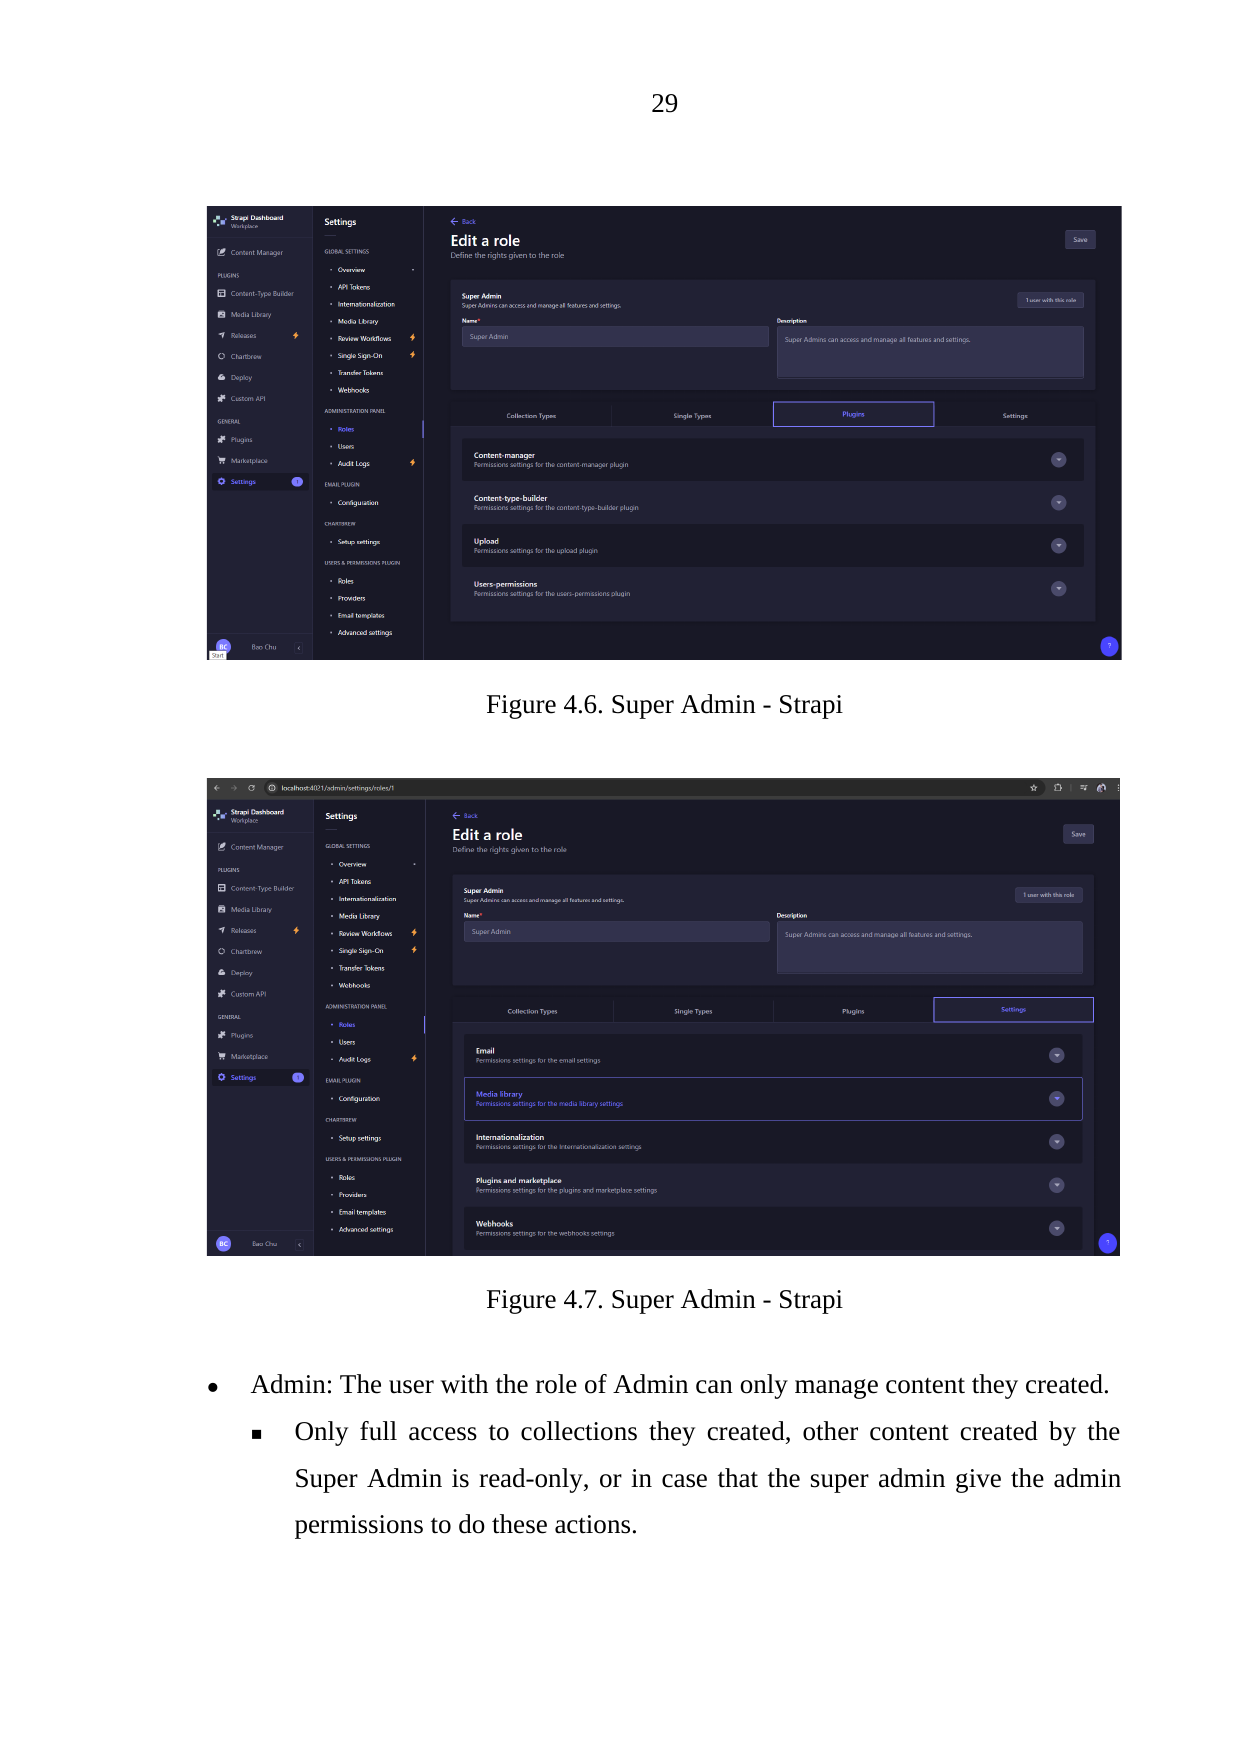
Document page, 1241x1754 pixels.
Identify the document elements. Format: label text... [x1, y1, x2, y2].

picture [206, 778, 1120, 1256]
list Only full access to collections they created, other content created by the Super Admin is read-only, or in case that the super admin give the admin permissions to do these actions. [251, 1415, 1122, 1540]
picture [206, 206, 1122, 660]
list Admin: The user with the role of Admin can only manage content they created. [207, 1368, 1122, 1400]
text Figure 4.7. Super Admin - Strapi [207, 1284, 1122, 1315]
text Figure 4.6. Super Admin - Strapi [207, 688, 1122, 719]
